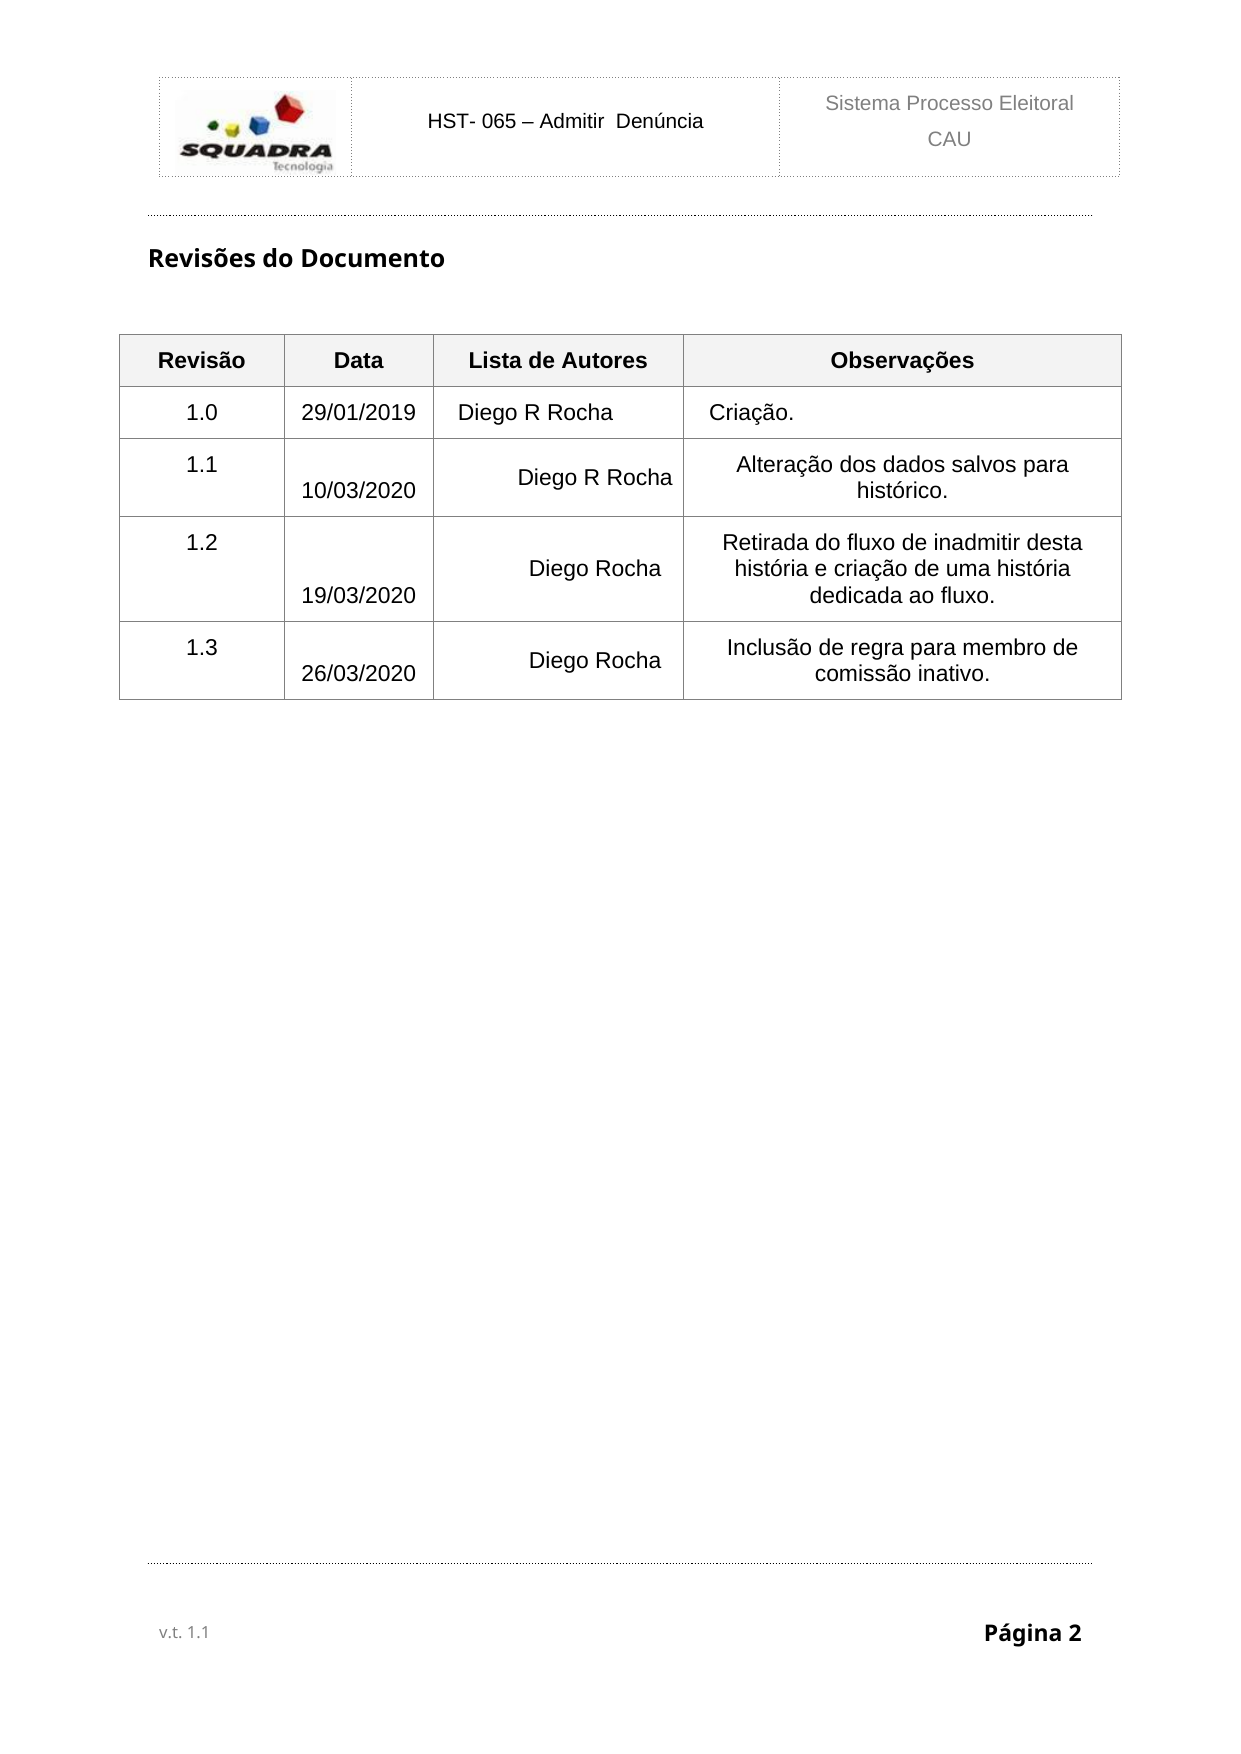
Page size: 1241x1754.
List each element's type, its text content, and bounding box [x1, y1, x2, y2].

table_header Lista de Autores [434, 335, 683, 386]
table_cell 1.3 [120, 622, 284, 699]
table_cell 1.1 [120, 439, 284, 516]
table_cell 19/03/2020 [285, 517, 433, 621]
table_cell Diego Rocha [434, 622, 683, 699]
table_cell Inclusão de regra para membro de comissão inativo. [684, 622, 1121, 699]
table_cell 1.0 [120, 387, 284, 438]
table_cell 1.2 [120, 517, 284, 621]
table_cell Alteração dos dados salvos para histórico. [684, 439, 1121, 516]
table_cell Diego Rocha [434, 517, 683, 621]
table_cell 26/03/2020 [285, 622, 433, 699]
picture [174, 90, 337, 176]
table_header Data [285, 335, 433, 386]
table_cell Diego R Rocha [434, 387, 683, 438]
table_cell Diego R Rocha [434, 439, 683, 516]
table_cell 10/03/2020 [285, 439, 433, 516]
table_cell 29/01/2019 [285, 387, 433, 438]
table_header Observações [684, 335, 1121, 386]
table_cell Criação. [684, 387, 1121, 438]
table_header Revisão [120, 335, 284, 386]
text Revisões do Documento [148, 241, 1092, 275]
table_cell Retirada do fluxo de inadmitir desta história e criação de uma história dedicada ao fluxo. [684, 517, 1121, 621]
